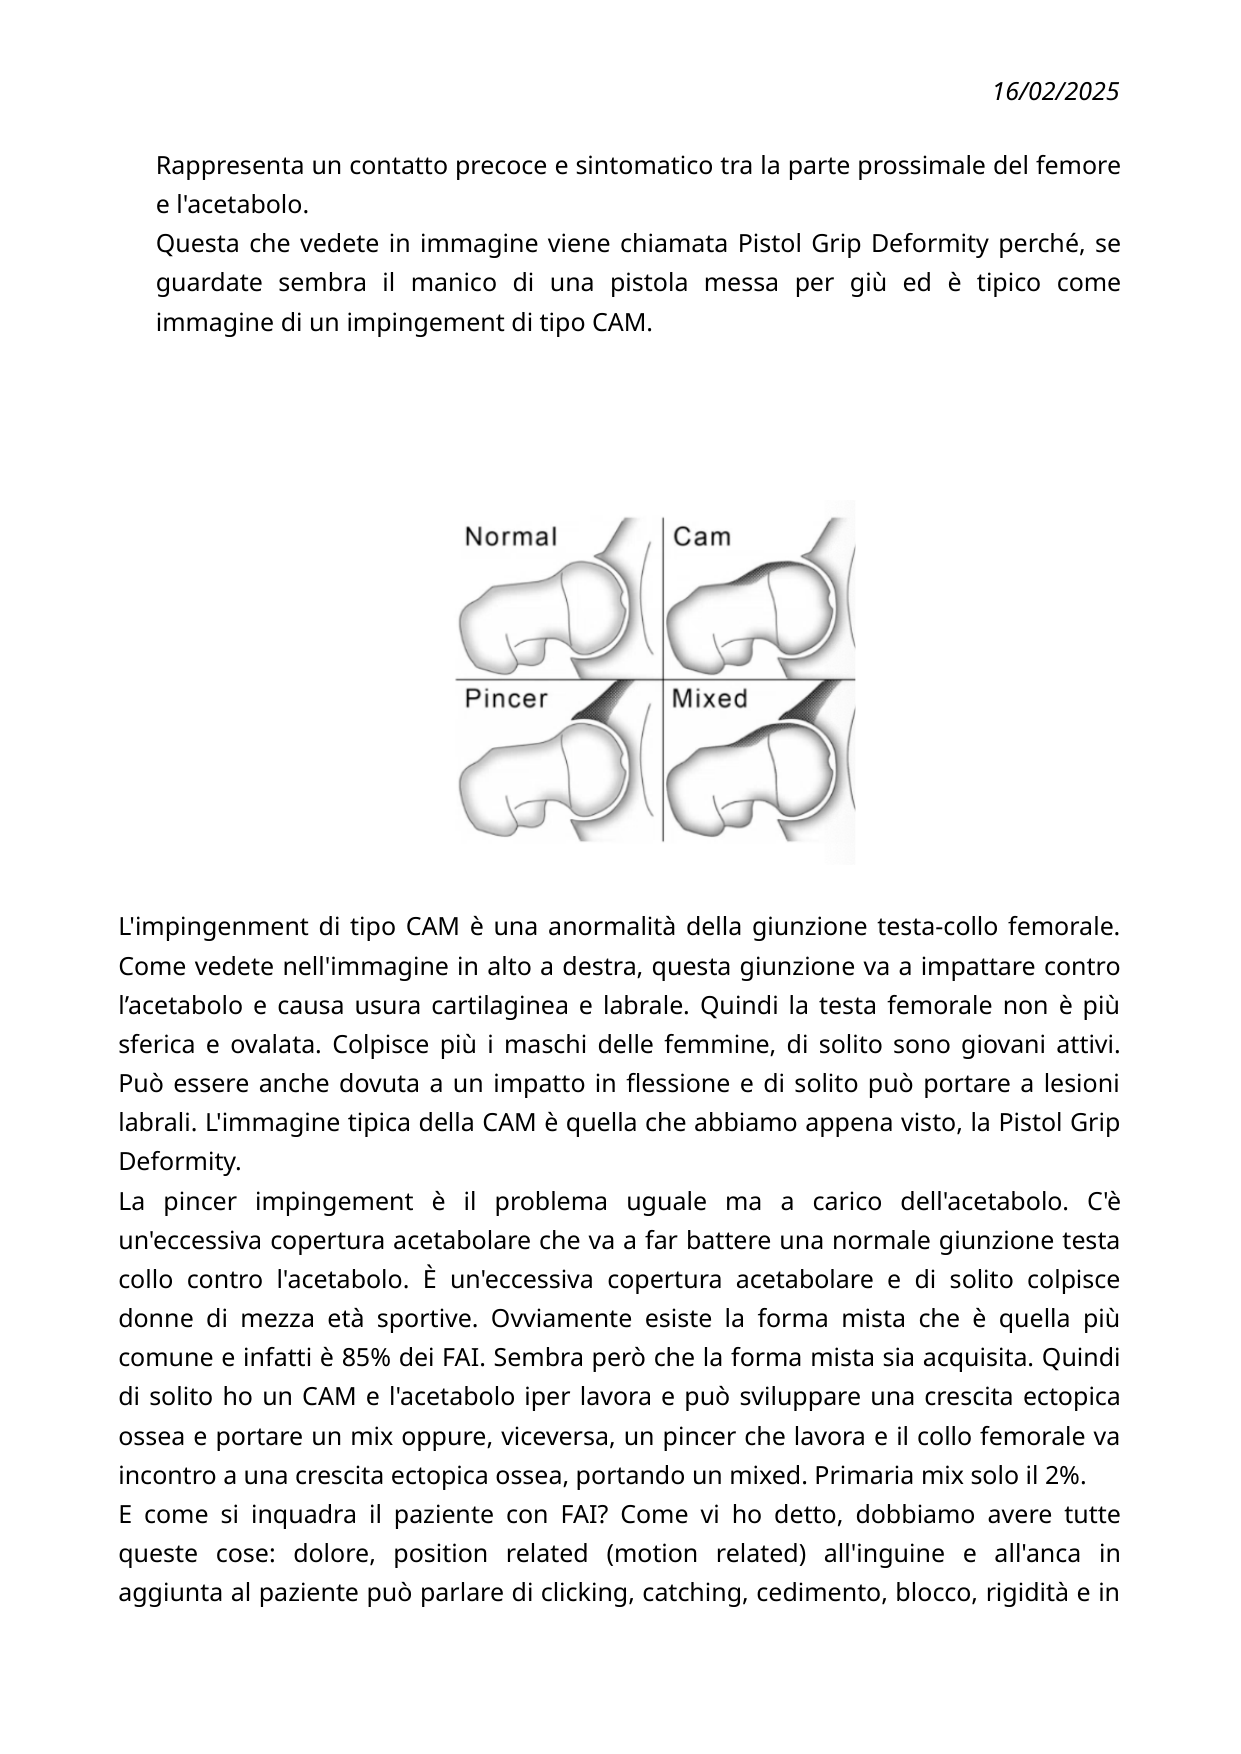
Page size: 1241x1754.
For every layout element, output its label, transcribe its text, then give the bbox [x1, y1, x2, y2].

picture [422, 500, 856, 865]
text Questa che vedete in immagine viene chiamata Pistol Grip Deformity perché, se guardate sembra il manico di una pistola messa per giù ed è tipico come immagine di un impingement di tipo CAM. [156, 226, 1122, 338]
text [118, 1496, 1122, 1609]
text Rappresenta un contatto precoce e sintomatico tra la parte prossimale del femore e l'acetabolo. [156, 148, 1122, 221]
text La pincer impingement è il problema uguale ma a carico dell'acetabolo. C'è un'eccessiva copertura acetabolare che va a far battere una normale giunzione testa collo contro l'acetabolo. È un'eccessiva copertura acetabolare e di solito colpisce donne di mezza età sportive. Ovviamente esiste la forma mista che è quella più comune e infatti è 85% dei FAI. Sembra però che la forma mista sia acquisita. Quindi di solito ho un CAM e l'acetabolo iper lavora e può sviluppare una crescita ectopica ossea e portare un mix oppure, viceversa, un pincer che lavora e il collo femorale va incontro a una crescita ectopica ossea, portando un mixed. Primaria mix solo il 2%. [118, 1183, 1122, 1491]
text L'impingenment di tipo CAM è una anormalità della giunzione testa-collo femorale. Come vedete nell'immagine in alto a destra, questa giunzione va a impattare contro l’acetabolo e causa usura cartilaginea e labrale. Quindi la testa femorale non è più sferica e ovalata. Colpisce più i maschi delle femmine, di solito sono giovani attivi. Può essere anche dovuta a un impatto in flessione e di solito può portare a lesioni labrali. L'immagine tipica della CAM è quella che abbiamo appena visto, la Pistol Grip Deformity. [118, 909, 1122, 1178]
